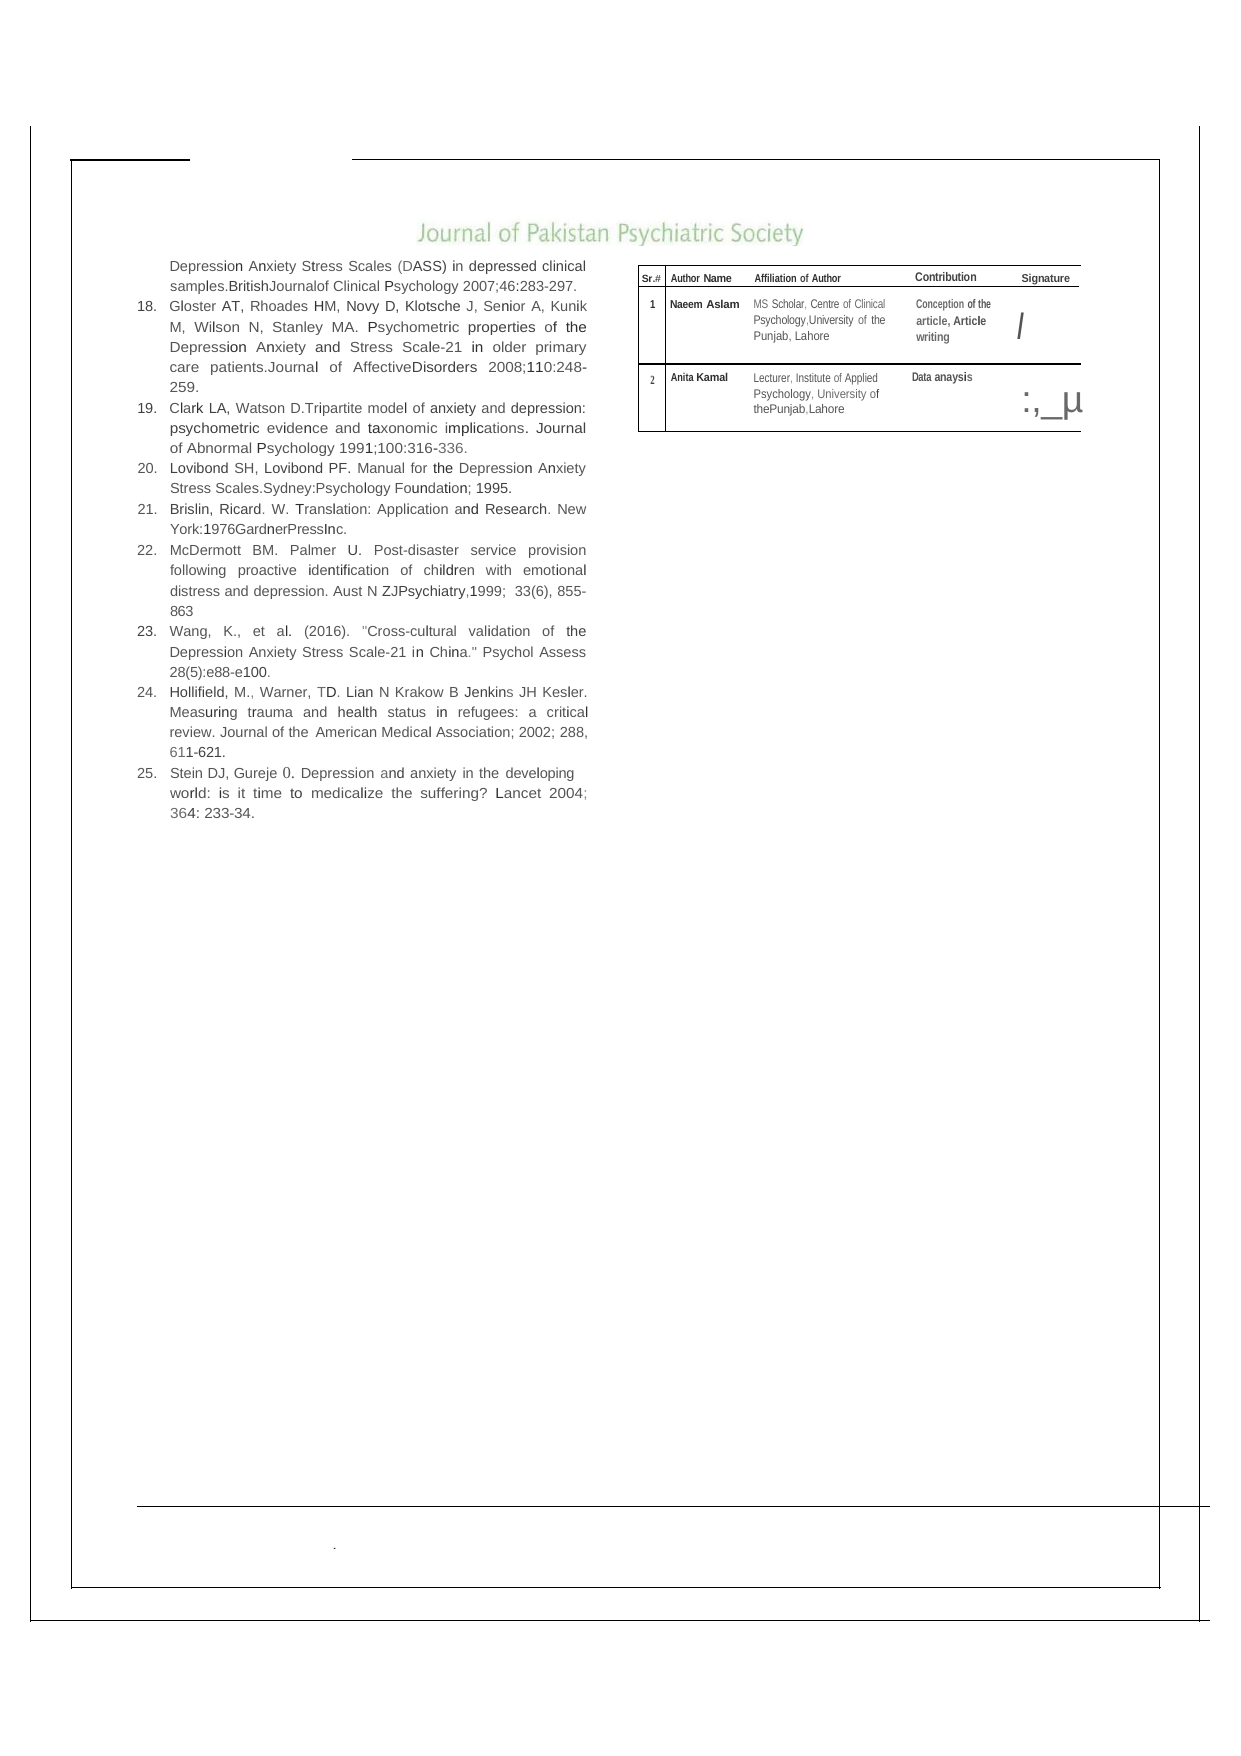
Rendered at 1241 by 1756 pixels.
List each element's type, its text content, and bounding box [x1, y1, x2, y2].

list Wang, K., et al. (2016). "Cross-cultural validation of the Depression Anxiety Stress Scale-21 in China." Psychol Assess 28(5):e88-e100. [137, 623, 586, 680]
text world: is it time to medicalize the suffering? Lancet 2004; 364: 233-34. [170, 785, 588, 822]
list Brislin, Ricard. W. Translation: Application and Research. New York:1976GardnerPressInc. [137, 501, 586, 537]
list Lovibond SH, Lovibond PF. Manual for the Depression Anxiety Stress Scales.Sydney:Psychology Foundation; 1995. [137, 460, 586, 497]
list Gloster AT, Rhoades HM, Novy D, Klotsche J, Senior A, Kunik M, Wilson N, Stanley MA. Psychometric properties of the Depression Anxiety and Stress Scale-21 in older primary care patients.Journal of AffectiveDisorders 2008;110:248-259. [137, 298, 587, 396]
picture [415, 218, 804, 246]
text Depression Anxiety Stress Scales (DASS) in depressed clinical samples.BritishJournalof Clinical Psychology 2007;46:283-297. [169, 257, 586, 294]
list McDermott BM. Palmer U. Post-disaster service provision following proactive identification of children with emotional distress and depression. Aust N ZJPsychiatry,1999; 33(6), 855- 863 [137, 541, 586, 619]
list Stein DJ, Gureje 0. Depression and anxiety in the developing [137, 764, 1118, 782]
list Clark LA, Watson D.Tripartite model of anxiety and depression: psychometric evidence and taxonomic implications. Journal of Abnormal Psychology 1991;100:316-336. [137, 399, 586, 456]
list Hollifield, M., Warner, TD. Lian N Krakow B Jenkins JH Kesler. Measuring trauma and health status in refugees: a critical review. Journal of the American Medical Association; 2002; 288, 611-621. [137, 683, 588, 761]
